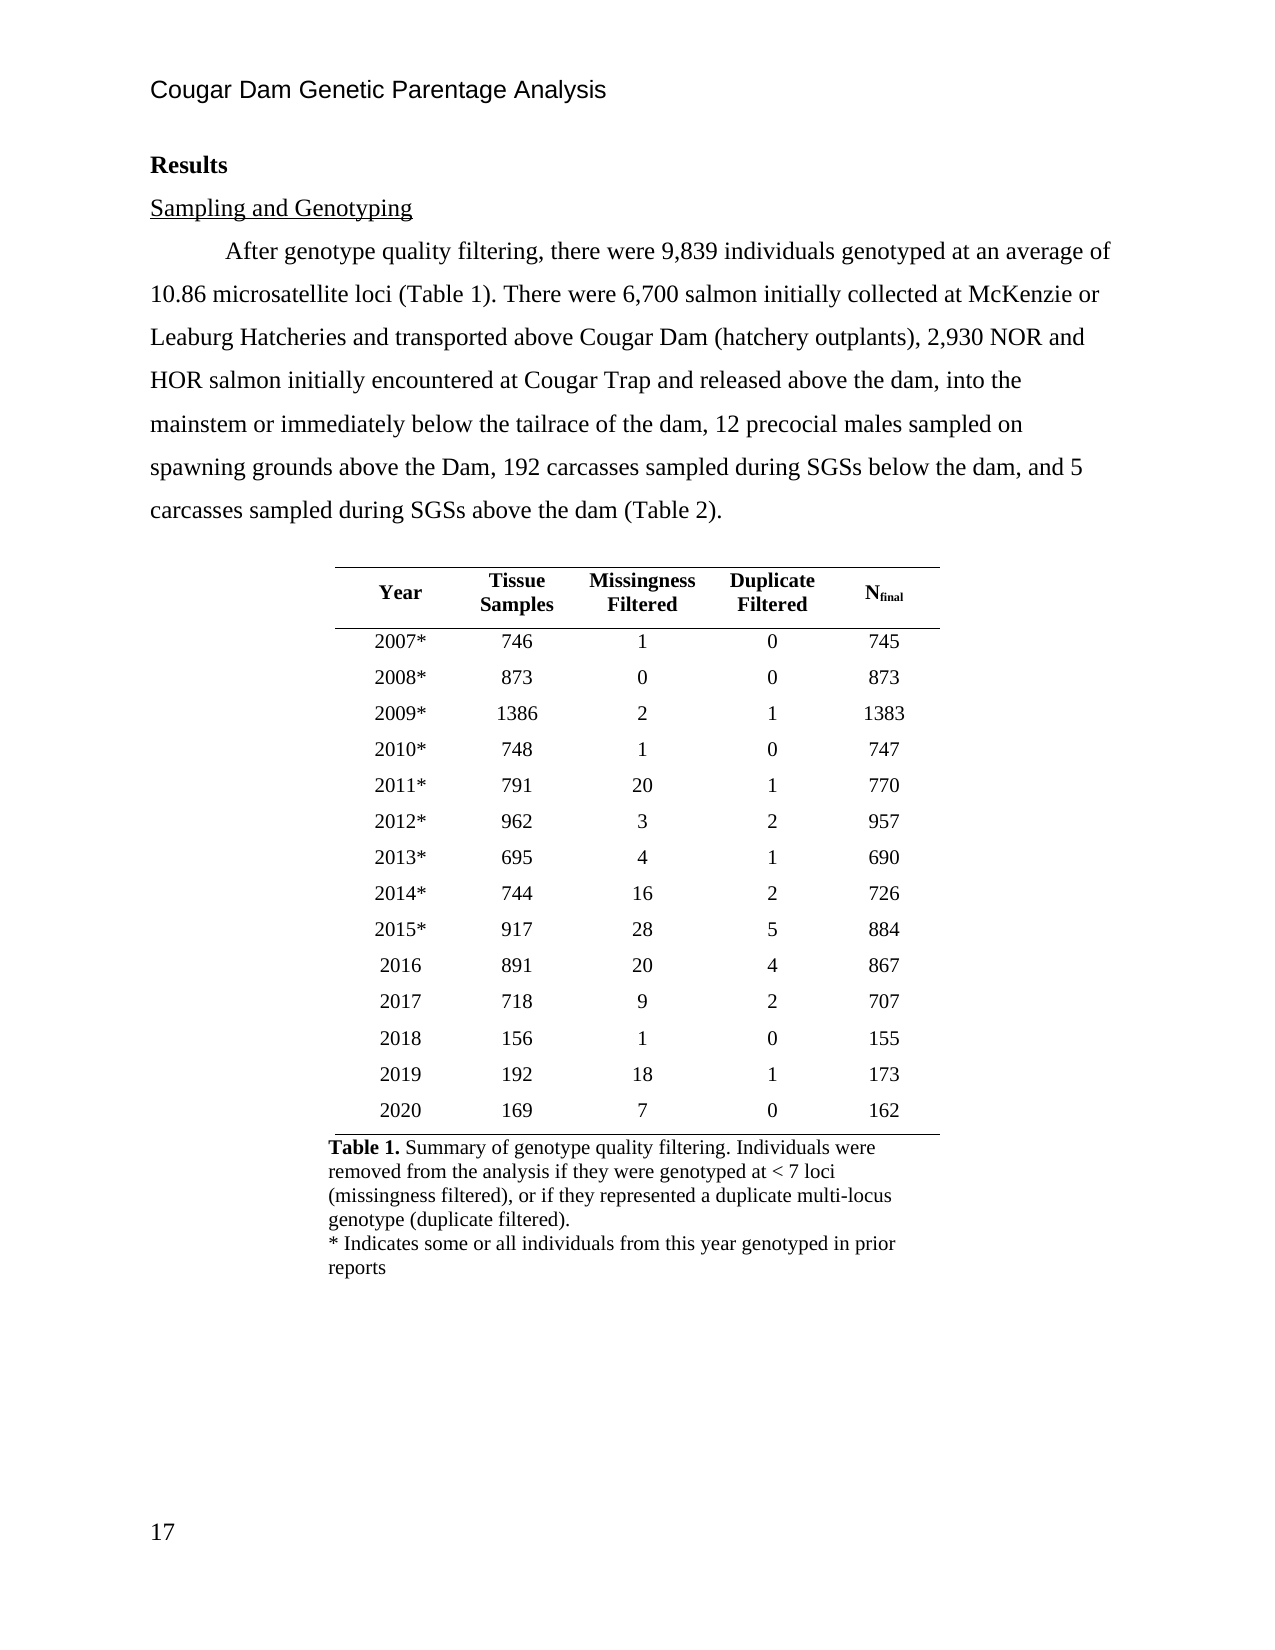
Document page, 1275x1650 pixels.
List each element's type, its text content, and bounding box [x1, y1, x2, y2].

table_header Nfinal [828, 568, 940, 628]
table_cell 745 [828, 629, 940, 665]
table_header Duplicate Filtered [716, 568, 828, 628]
table_cell 0 [716, 665, 828, 701]
table_cell 0 [716, 629, 828, 665]
table_cell 1 [568, 629, 716, 665]
table_cell 3 [568, 809, 716, 845]
table_cell 1 [716, 773, 828, 809]
table_cell 873 [828, 665, 940, 701]
table_cell 1 [568, 1026, 716, 1062]
table_cell 957 [828, 809, 940, 845]
table_cell 20 [568, 954, 716, 989]
table_header Tissue Samples [465, 568, 568, 628]
table_cell 690 [828, 845, 940, 881]
text Results [150, 150, 1125, 179]
table_cell 7 [568, 1098, 716, 1134]
table_cell 192 [465, 1062, 568, 1098]
table_cell 748 [465, 737, 568, 773]
table_cell 2 [716, 809, 828, 845]
table_cell 2 [716, 881, 828, 917]
table_cell 0 [716, 1098, 828, 1134]
table_cell 1 [568, 737, 716, 773]
table_cell 156 [465, 1026, 568, 1062]
table_cell 962 [465, 809, 568, 845]
table_cell 0 [716, 1026, 828, 1062]
table_cell 2 [716, 990, 828, 1026]
table_cell 744 [465, 881, 568, 917]
table_cell 2014* [335, 881, 465, 917]
table_cell 4 [568, 845, 716, 881]
table_cell 2008* [335, 665, 465, 701]
text After genotype quality filtering, there were 9,839 individuals genotyped at an average of 10.86 microsatellite loci (Table 1). There were 6,700 salmon initially collected at McKenzie or Leaburg Hatcheries and transported above Cougar Dam (hatchery outplants), 2,930 NOR and HOR salmon initially encountered at Cougar Trap and released above the dam, into the mainstem or immediately below the tailrace of the dam, 12 precocial males sampled on spawning grounds above the Dam, 192 carcasses sampled during SGSs below the dam, and 5 carcasses sampled during SGSs above the dam (Table 2). [150, 236, 1125, 524]
table_cell 1 [716, 1062, 828, 1098]
table_cell 16 [568, 881, 716, 917]
table_cell 770 [828, 773, 940, 809]
table_cell 2010* [335, 737, 465, 773]
table_cell 0 [568, 665, 716, 701]
table_cell 746 [465, 629, 568, 665]
table_cell 18 [568, 1062, 716, 1098]
table_cell 2012* [335, 809, 465, 845]
table_cell 1386 [465, 701, 568, 737]
table_cell 2015* [335, 918, 465, 953]
table_cell 2020 [335, 1098, 465, 1134]
table_cell 4 [716, 954, 828, 989]
text * Indicates some or all individuals from this year genotyped in prior reports [328, 1231, 947, 1279]
table_cell 2011* [335, 773, 465, 809]
table_cell 891 [465, 954, 568, 989]
table_cell 1383 [828, 701, 940, 737]
table_cell 2019 [335, 1062, 465, 1098]
table_cell 695 [465, 845, 568, 881]
table_cell 2 [568, 701, 716, 737]
table_cell 2009* [335, 701, 465, 737]
table_cell 917 [465, 918, 568, 953]
table_cell 2016 [335, 954, 465, 989]
table_cell 867 [828, 954, 940, 989]
table_cell 162 [828, 1098, 940, 1134]
table_cell 873 [465, 665, 568, 701]
table_cell 155 [828, 1026, 940, 1062]
table_cell 2018 [335, 1026, 465, 1062]
text Table 1. Summary of genotype quality filtering. Individuals were removed from the analysis if they were genotyped at < 7 loci (missingness filtered), or if they represented a duplicate multi-locus genotype (duplicate filtered). [328, 1135, 947, 1231]
text Sampling and Genotyping [150, 193, 1125, 222]
table_cell 9 [568, 990, 716, 1026]
table_cell 747 [828, 737, 940, 773]
table_cell 169 [465, 1098, 568, 1134]
table_cell 718 [465, 990, 568, 1026]
table_cell 707 [828, 990, 940, 1026]
table_cell 2013* [335, 845, 465, 881]
table_cell 28 [568, 918, 716, 953]
table_cell 1 [716, 845, 828, 881]
table_cell 0 [716, 737, 828, 773]
table_cell 791 [465, 773, 568, 809]
table_cell 20 [568, 773, 716, 809]
table_cell 2007* [335, 629, 465, 665]
table_cell 1 [716, 701, 828, 737]
table_cell 173 [828, 1062, 940, 1098]
table_header Year [335, 568, 465, 628]
table_header Missingness Filtered [568, 568, 716, 628]
table_cell 884 [828, 918, 940, 953]
table_cell 5 [716, 918, 828, 953]
table_cell 2017 [335, 990, 465, 1026]
table_cell 726 [828, 881, 940, 917]
